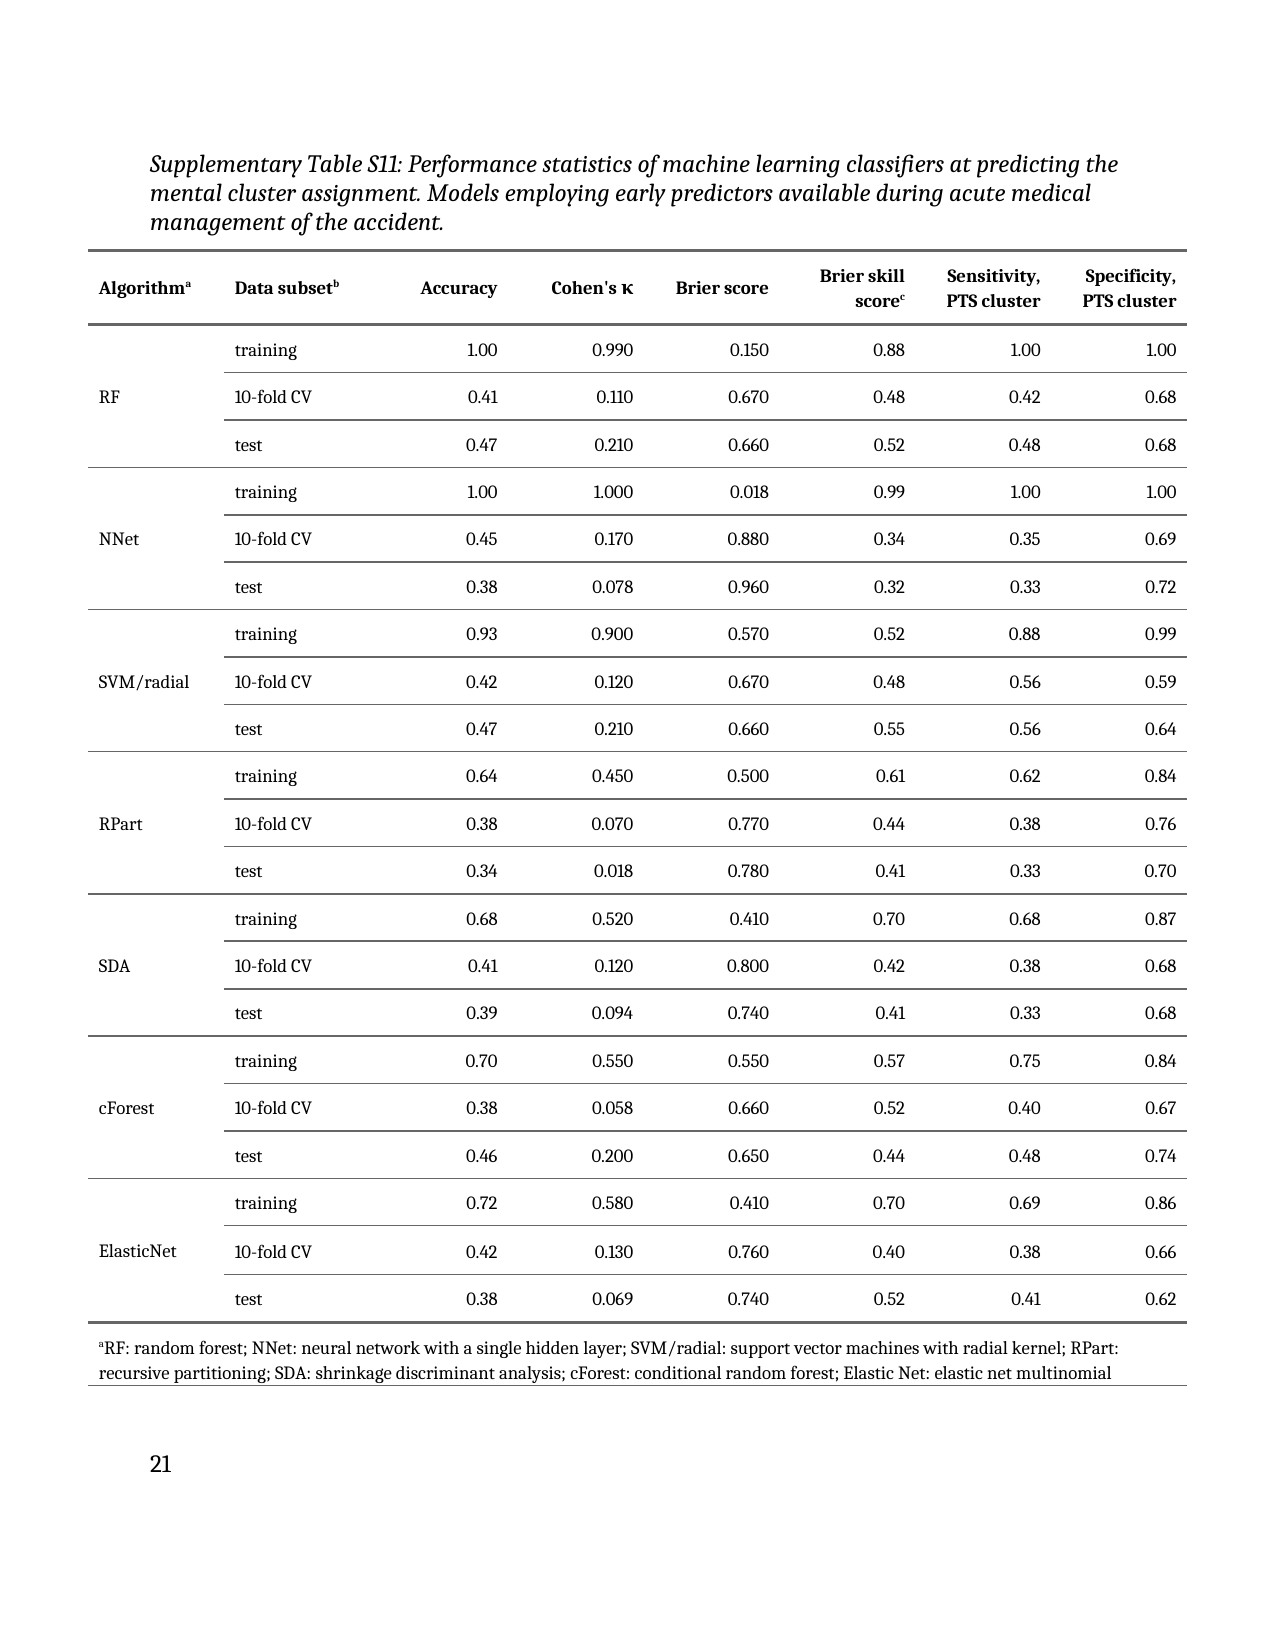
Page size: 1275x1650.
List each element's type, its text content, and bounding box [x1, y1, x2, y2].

table_cell 0.39 [372, 990, 508, 1035]
table_cell 0.33 [915, 847, 1051, 893]
table_cell test [224, 1275, 372, 1321]
table_cell 0.42 [372, 1226, 508, 1274]
table_header Brier skill scorec [779, 252, 915, 323]
table_cell 0.550 [508, 1037, 643, 1083]
table_cell 0.55 [779, 705, 915, 751]
table_cell 0.68 [1051, 990, 1187, 1035]
table_cell 0.41 [779, 990, 915, 1035]
table_cell 0.64 [372, 752, 508, 798]
table_cell 0.900 [508, 610, 643, 656]
table_cell 0.880 [644, 516, 779, 561]
table_cell training [224, 326, 372, 372]
table_cell 0.38 [372, 563, 508, 609]
table_cell 0.88 [779, 326, 915, 372]
table_cell RF [88, 326, 224, 466]
table_cell 10-fold CV [224, 373, 372, 419]
table_cell ElasticNet [88, 1179, 224, 1321]
table_cell NNet [88, 468, 224, 609]
table_cell 0.47 [372, 705, 508, 751]
table_cell 0.120 [508, 942, 643, 988]
table_cell RPart [88, 752, 224, 893]
table_cell test [224, 990, 372, 1035]
table_cell 0.740 [644, 1275, 779, 1321]
table_cell 0.780 [644, 847, 779, 893]
table_cell 0.570 [644, 610, 779, 656]
table_cell 0.770 [644, 800, 779, 846]
table_cell 0.110 [508, 373, 643, 419]
table_cell 0.56 [915, 658, 1051, 703]
table_cell 0.32 [779, 563, 915, 609]
table_cell 0.960 [644, 563, 779, 609]
table_header Sensitivity, PTS cluster [915, 252, 1051, 323]
table_cell 0.38 [372, 800, 508, 846]
table_cell 0.450 [508, 752, 643, 798]
table_cell 0.33 [915, 563, 1051, 609]
table_cell 0.72 [1051, 563, 1187, 609]
table_cell 0.68 [372, 895, 508, 940]
table_cell 0.87 [1051, 895, 1187, 940]
table_cell 0.38 [915, 800, 1051, 846]
table_cell 0.48 [779, 373, 915, 419]
table_cell 0.69 [915, 1179, 1051, 1225]
table_cell 0.68 [915, 895, 1051, 940]
table_cell 0.740 [644, 990, 779, 1035]
table_header Specificity, PTS cluster [1051, 252, 1187, 323]
table_cell 0.210 [508, 421, 643, 466]
table_cell 0.70 [779, 1179, 915, 1225]
table_cell training [224, 752, 372, 798]
table_cell 0.61 [779, 752, 915, 798]
table_cell 0.52 [779, 1084, 915, 1130]
table_cell 0.520 [508, 895, 643, 940]
table_cell 0.66 [1051, 1226, 1187, 1274]
table_cell 0.210 [508, 705, 643, 751]
table_cell 0.018 [508, 847, 643, 893]
table_cell 10-fold CV [224, 516, 372, 561]
table_cell 0.42 [915, 373, 1051, 419]
table_cell 10-fold CV [224, 800, 372, 846]
table_cell 0.410 [644, 895, 779, 940]
table_cell 0.35 [915, 516, 1051, 561]
table_cell 1.00 [915, 468, 1051, 514]
table_cell 0.660 [644, 1084, 779, 1130]
table_cell 0.500 [644, 752, 779, 798]
table_cell 0.070 [508, 800, 643, 846]
table_cell 0.670 [644, 658, 779, 703]
table_cell 0.660 [644, 705, 779, 751]
table_cell 0.47 [372, 421, 508, 466]
table_cell 0.33 [915, 990, 1051, 1035]
table_cell 0.069 [508, 1275, 643, 1321]
table_cell 0.84 [1051, 1037, 1187, 1083]
table_cell 0.018 [644, 468, 779, 514]
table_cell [88, 1324, 1187, 1385]
table_cell 0.76 [1051, 800, 1187, 846]
table_cell 10-fold CV [224, 658, 372, 703]
table_cell 0.56 [915, 705, 1051, 751]
table_cell 0.990 [508, 326, 643, 372]
table_cell 0.57 [779, 1037, 915, 1083]
table_cell training [224, 468, 372, 514]
table_cell 0.88 [915, 610, 1051, 656]
table_cell 0.62 [1051, 1275, 1187, 1321]
table_cell 0.70 [779, 895, 915, 940]
table_cell 0.41 [779, 847, 915, 893]
table_cell 0.41 [372, 373, 508, 419]
table_cell 0.52 [779, 421, 915, 466]
table_cell 0.130 [508, 1226, 643, 1274]
table_cell 0.38 [915, 1226, 1051, 1274]
table_cell 0.86 [1051, 1179, 1187, 1225]
table_cell 0.46 [372, 1132, 508, 1177]
table_cell 0.200 [508, 1132, 643, 1177]
table_cell 0.70 [1051, 847, 1187, 893]
table_header Brier score [644, 252, 779, 323]
table_cell 1.00 [372, 326, 508, 372]
table_cell 0.670 [644, 373, 779, 419]
table_cell 1.00 [915, 326, 1051, 372]
table_cell 0.550 [644, 1037, 779, 1083]
table_header Data subsetb [224, 252, 372, 323]
table_cell 0.40 [779, 1226, 915, 1274]
table_cell 10-fold CV [224, 942, 372, 988]
table_cell 0.48 [915, 421, 1051, 466]
table_cell 0.99 [779, 468, 915, 514]
table_cell 0.150 [644, 326, 779, 372]
table_cell 0.120 [508, 658, 643, 703]
table_cell 0.660 [644, 421, 779, 466]
table_cell 0.800 [644, 942, 779, 988]
table_cell training [224, 610, 372, 656]
table_cell 0.42 [779, 942, 915, 988]
table_cell 0.44 [779, 800, 915, 846]
table_cell test [224, 1132, 372, 1177]
table_cell training [224, 895, 372, 940]
table_cell 0.84 [1051, 752, 1187, 798]
table_cell 0.99 [1051, 610, 1187, 656]
table_cell 0.650 [644, 1132, 779, 1177]
table_header Algorithma [88, 252, 224, 323]
table_cell 0.74 [1051, 1132, 1187, 1177]
table_cell 0.59 [1051, 658, 1187, 703]
table_cell 0.40 [915, 1084, 1051, 1130]
table_cell training [224, 1179, 372, 1225]
table_cell 0.93 [372, 610, 508, 656]
table_cell 0.41 [915, 1275, 1051, 1321]
table_cell SDA [88, 895, 224, 1035]
table_cell 0.67 [1051, 1084, 1187, 1130]
table_cell 0.72 [372, 1179, 508, 1225]
table_cell 10-fold CV [224, 1084, 372, 1130]
table_cell 0.70 [372, 1037, 508, 1083]
table_cell test [224, 705, 372, 751]
table_cell training [224, 1037, 372, 1083]
table_cell 0.48 [779, 658, 915, 703]
table_cell 0.42 [372, 658, 508, 703]
table_header Accuracy [372, 252, 508, 323]
table_cell 0.760 [644, 1226, 779, 1274]
table_cell 0.094 [508, 990, 643, 1035]
table_cell 0.64 [1051, 705, 1187, 751]
table_cell 0.69 [1051, 516, 1187, 561]
table_cell 0.45 [372, 516, 508, 561]
table_cell test [224, 421, 372, 466]
table_cell 10-fold CV [224, 1226, 372, 1274]
table_cell 0.41 [372, 942, 508, 988]
table_cell 0.62 [915, 752, 1051, 798]
table_cell 1.00 [1051, 326, 1187, 372]
table_cell cForest [88, 1037, 224, 1177]
table_cell 0.34 [372, 847, 508, 893]
table_cell test [224, 847, 372, 893]
table_cell 0.44 [779, 1132, 915, 1177]
table_header Cohen's κ [508, 252, 643, 323]
table_cell 0.52 [779, 610, 915, 656]
table_cell 0.078 [508, 563, 643, 609]
table_cell 0.38 [372, 1084, 508, 1130]
table_cell 0.68 [1051, 942, 1187, 988]
table_cell test [224, 563, 372, 609]
table_cell 0.058 [508, 1084, 643, 1130]
text Supplementary Table S11: Performance statistics of machine learning classifiers at predicting the mental cluster assignment. Models employing early predictors available during acute medical management of the accident. [150, 150, 1125, 236]
table_cell SVM/radial [88, 610, 224, 751]
table_cell 0.34 [779, 516, 915, 561]
table_cell 1.00 [1051, 468, 1187, 514]
table_cell 1.00 [372, 468, 508, 514]
table_cell 0.170 [508, 516, 643, 561]
table_cell 0.68 [1051, 421, 1187, 466]
table_cell 0.75 [915, 1037, 1051, 1083]
table_cell 0.580 [508, 1179, 643, 1225]
table_cell 0.38 [915, 942, 1051, 988]
table_cell 0.38 [372, 1275, 508, 1321]
table_cell 0.52 [779, 1275, 915, 1321]
table_cell 0.68 [1051, 373, 1187, 419]
table_cell 1.000 [508, 468, 643, 514]
table_cell 0.410 [644, 1179, 779, 1225]
table_cell 0.48 [915, 1132, 1051, 1177]
